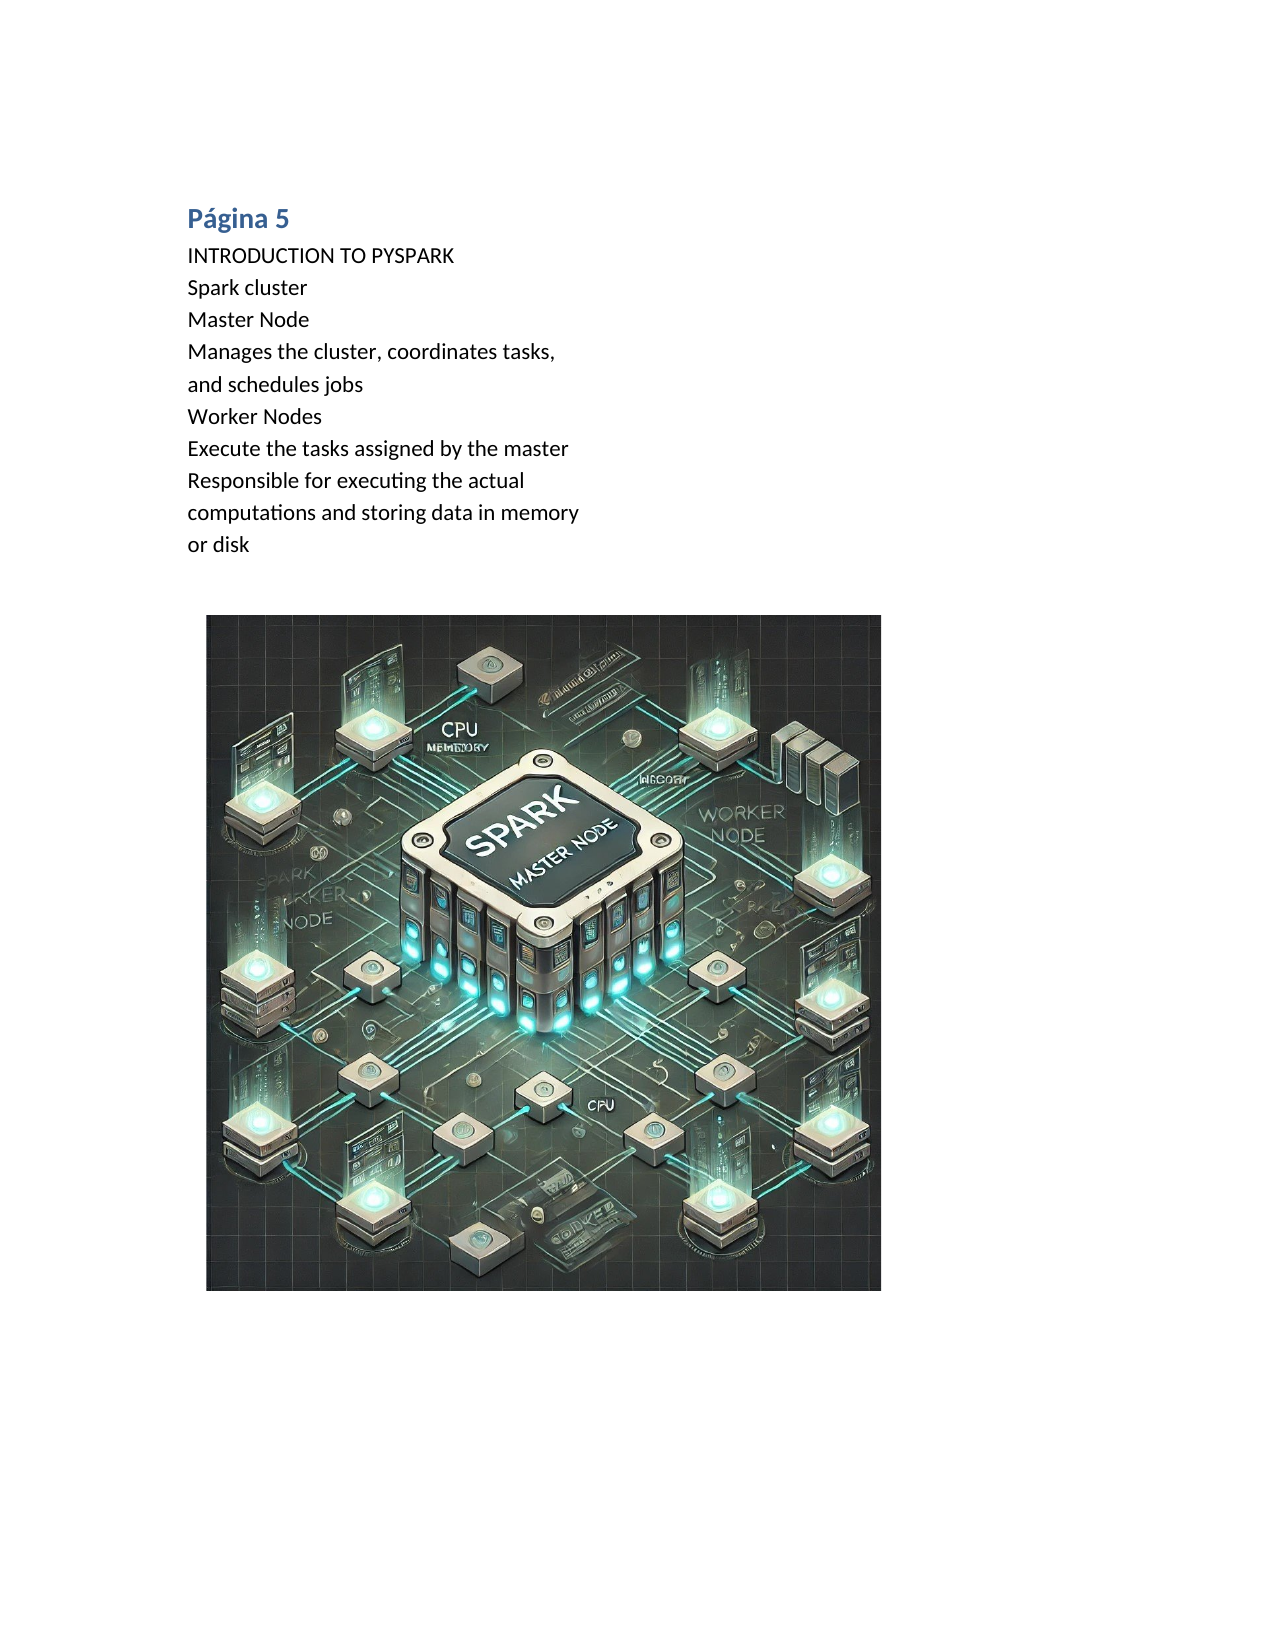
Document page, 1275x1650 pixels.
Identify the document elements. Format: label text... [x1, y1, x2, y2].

text INTRODUCTION TO PYSPARK Spark cluster Master Node Manages the cluster, coordinates tasks, and schedules jobs Worker Nodes Execute the tasks assigned by the master Responsible for executing the actual computations and storing data in memory or disk [187, 241, 1087, 591]
picture [206, 615, 882, 1291]
subtitle Página 5 [187, 200, 1087, 236]
